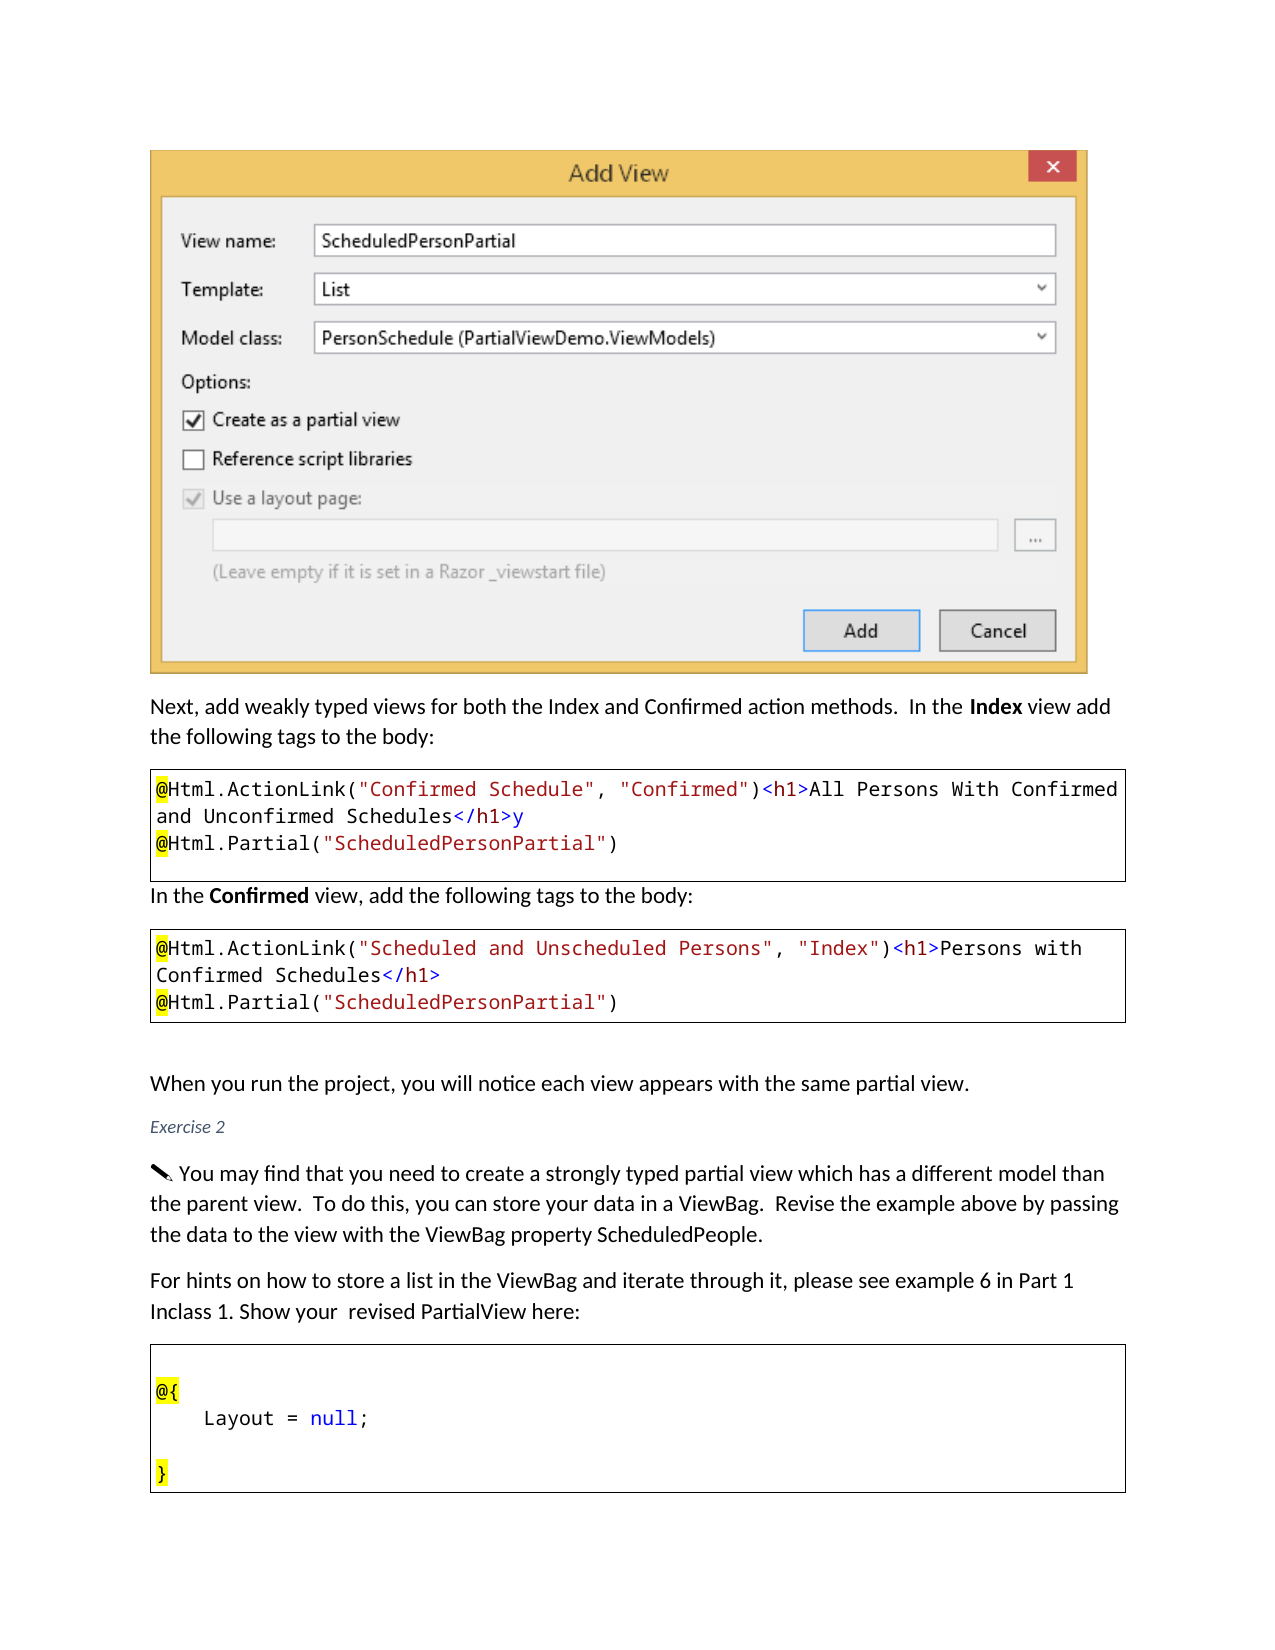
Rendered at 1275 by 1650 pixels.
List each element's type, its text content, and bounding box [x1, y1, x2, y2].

table_header @Html.ActionLink("Scheduled and Unscheduled Persons", "Index")<h1>Persons with Confirmed Schedules</h1> @Html.Partial("ScheduledPersonPartial") [151, 930, 1125, 1021]
text Next, add weakly typed views for both the Index and Confirmed action methods. In the Index view add the following tags to the body: [150, 692, 1125, 751]
text You may find that you need to create a strongly typed partial view which has a different model than the parent view. To do this, you can store your data in a ViewBag. Revise the example above by passing the data to the view with the ViewBag property ScheduledPeople. [150, 1159, 1125, 1248]
text For hints on how to store a list in the ViewBag and iterate through it, please see example 6 in Part 1 Inclass 1. Show your revised PartialView here: [150, 1267, 1125, 1325]
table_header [151, 1345, 1125, 1492]
picture [150, 150, 1088, 674]
text When you run the project, you will notice each view appears with the same partial view. [150, 1069, 1125, 1097]
text In the Confirmed view, add the following tags to the body: [150, 882, 1125, 909]
table_header @Html.ActionLink("Confirmed Schedule", "Confirmed")<h1>All Persons With Confirmed and Unconfirmed Schedules</h1>y @Html.Partial("ScheduledPersonPartial") [151, 770, 1125, 881]
